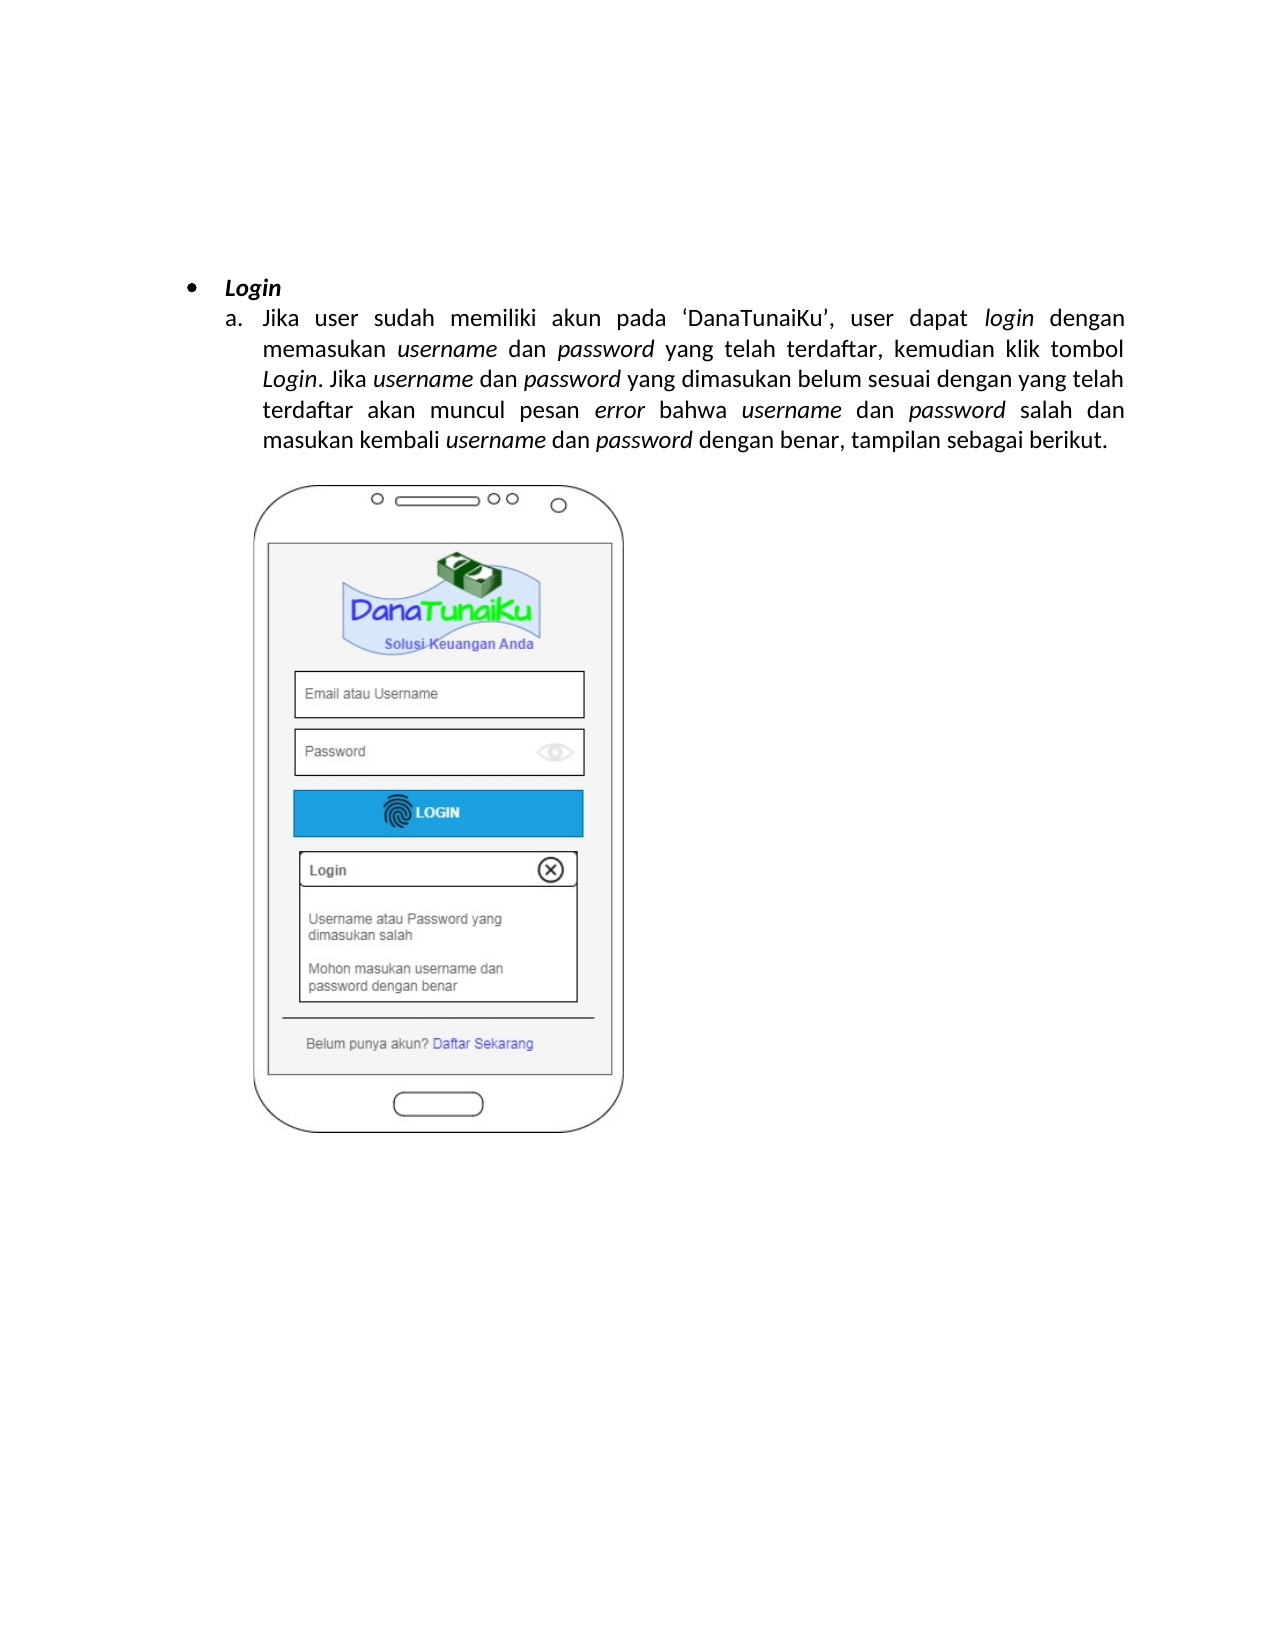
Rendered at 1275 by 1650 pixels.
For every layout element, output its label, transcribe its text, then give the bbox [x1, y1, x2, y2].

list Login [187, 272, 1125, 303]
picture [253, 485, 624, 1133]
list Jika user sudah memiliki akun pada ‘DanaTunaiKu’, user dapat login dengan memasukan username dan password yang telah terdaftar, kemudian klik tombol Login. Jika username dan password yang dimasukan belum sesuai dengan yang telah terdaftar akan muncul pesan error bahwa username dan password salah dan masukan kembali username dan password dengan benar, tampilan sebagai berikut. [225, 303, 1125, 455]
